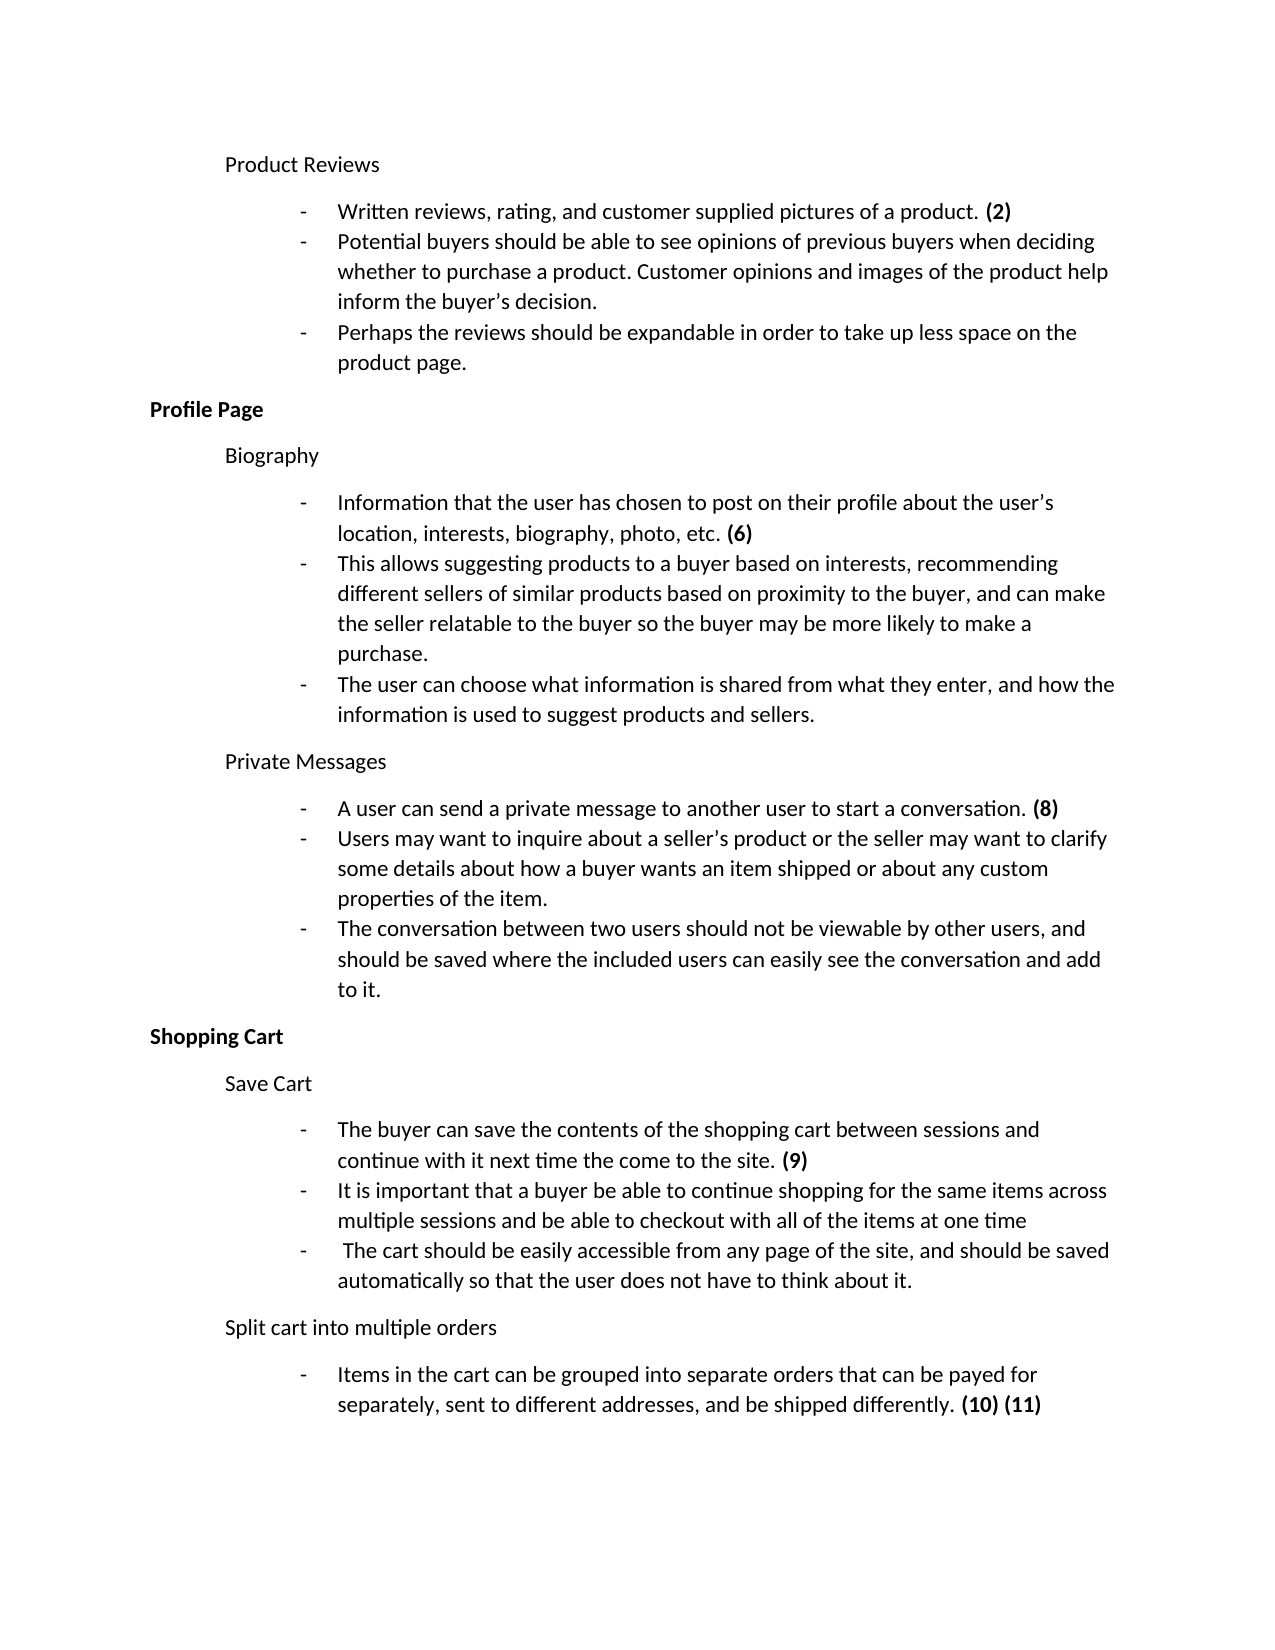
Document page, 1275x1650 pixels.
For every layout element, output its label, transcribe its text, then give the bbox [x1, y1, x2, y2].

list Items in the cart can be grouped into separate orders that can be payed for separately, sent to different addresses, and be shipped differently. (10) (11) [300, 1360, 1125, 1419]
list The conversation between two users should not be viewable by other users, and should be saved where the included users can easily see the conversation and add to it. [300, 914, 1125, 1003]
text Biography [150, 442, 1125, 470]
list The buyer can save the contents of the shopping cart between sessions and continue with it next time the come to the site. (9) [300, 1116, 1125, 1174]
list A user can send a private message to another user to start a conversation. (8) [300, 794, 1125, 822]
text Private Messages [225, 747, 1125, 775]
list Perhaps the reviews should be expandable in order to take up less space on the product page. [300, 318, 1125, 376]
list This allows suggesting products to a buyer based on interests, recommending different sellers of similar products based on proximity to the buyer, and can make the seller relatable to the buyer so the buyer may be more likely to make a purchase. [300, 549, 1125, 668]
list The user can choose what information is shared from what they enter, and how the information is used to suggest products and sellers. [300, 670, 1125, 728]
list Information that the user has chosen to post on their profile about the user’s location, interests, biography, photo, etc. (6) [300, 488, 1125, 547]
list The cart should be easily accessible from any page of the site, and should be saved automatically so that the user does not have to think about it. [300, 1236, 1125, 1295]
text Split cart into multiple orders [225, 1313, 1125, 1342]
list Written reviews, rating, and customer supplied pictures of a product. (2) [300, 197, 1125, 225]
text Product Reviews [225, 150, 1125, 178]
list Potential buyers should be able to see opinions of previous buyers when deciding whether to purchase a product. Customer opinions and images of the product help inform the buyer’s decision. [300, 227, 1125, 316]
list Users may want to inquire about a seller’s product or the seller may want to clarify some details about how a buyer wants an item shipped or about any custom properties of the item. [300, 824, 1125, 912]
text Save Cart [150, 1069, 1125, 1097]
text Shopping Cart [150, 1022, 1125, 1050]
text Profile Page [150, 395, 1125, 423]
list It is important that a buyer be able to continue shopping for the same items across multiple sessions and be able to checkout with all of the items at one time [300, 1176, 1125, 1234]
